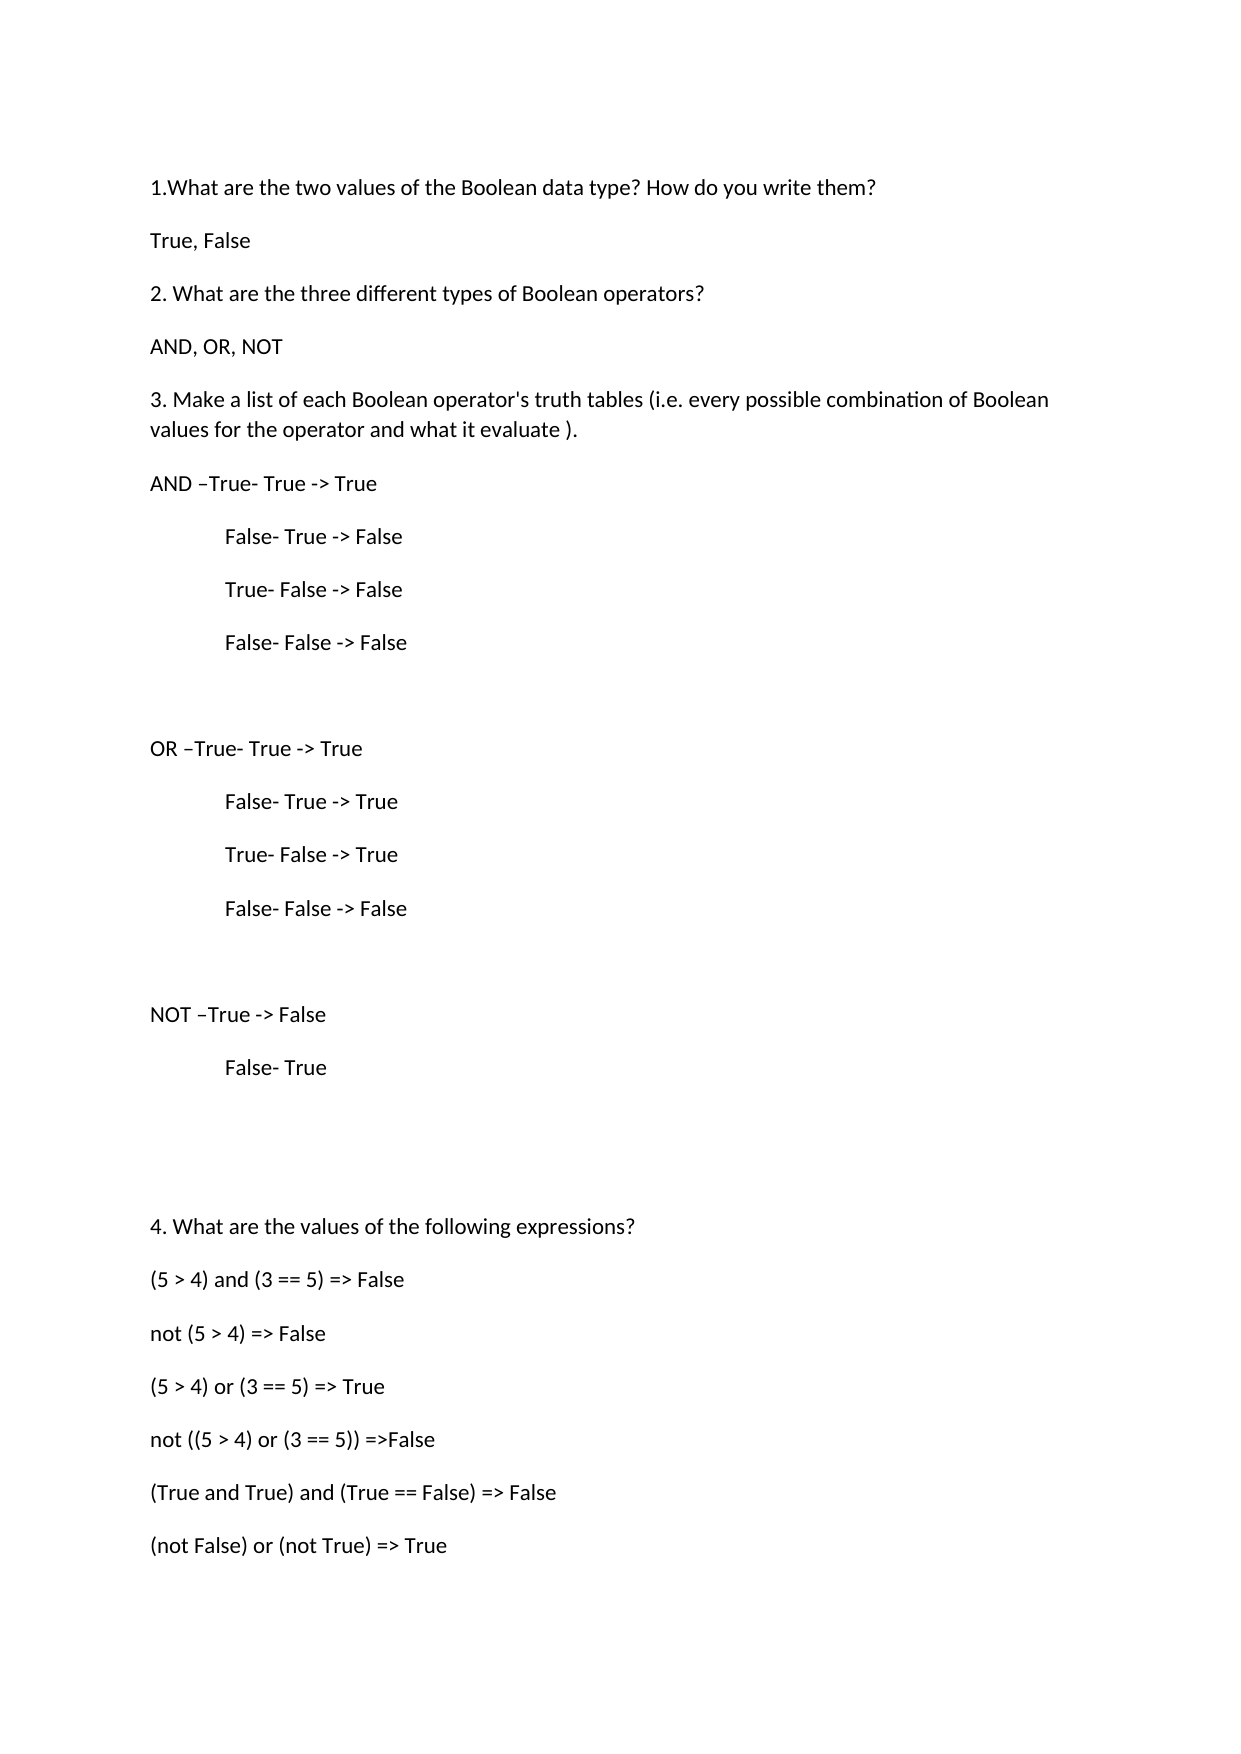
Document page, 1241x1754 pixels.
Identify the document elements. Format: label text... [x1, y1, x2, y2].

text OR –True- True -> True [150, 734, 1090, 762]
text True- False -> False [150, 575, 1090, 603]
text (not False) or (not True) => True [150, 1531, 1090, 1559]
text True- False -> True [150, 841, 1090, 869]
text 1.What are the two values of the Boolean data type? How do you write them? [150, 173, 1090, 201]
text True, False [150, 226, 1090, 254]
text False- True -> True [150, 787, 1090, 816]
text AND, OR, NOT [150, 332, 1090, 360]
text NOT –True -> False [150, 1000, 1090, 1028]
text (5 > 4) or (3 == 5) => True [150, 1372, 1090, 1400]
text False- True [150, 1053, 1090, 1081]
text 2. What are the three different types of Boolean operators? [150, 279, 1090, 307]
text (True and True) and (True == False) => False [150, 1478, 1090, 1506]
text not ((5 > 4) or (3 == 5)) =>False [150, 1425, 1090, 1453]
text 4. What are the values of the following expressions? [150, 1212, 1090, 1241]
text (5 > 4) and (3 == 5) => False [150, 1266, 1090, 1294]
text not (5 > 4) => False [150, 1319, 1090, 1347]
text False- False -> False [150, 894, 1090, 922]
text False- True -> False [150, 522, 1090, 550]
text False- False -> False [150, 628, 1090, 656]
text AND –True- True -> True [150, 469, 1090, 497]
text 3. Make a list of each Boolean operator's truth tables (i.e. every possible combination of Boolean values for the operator and what it evaluate ). [150, 385, 1090, 444]
